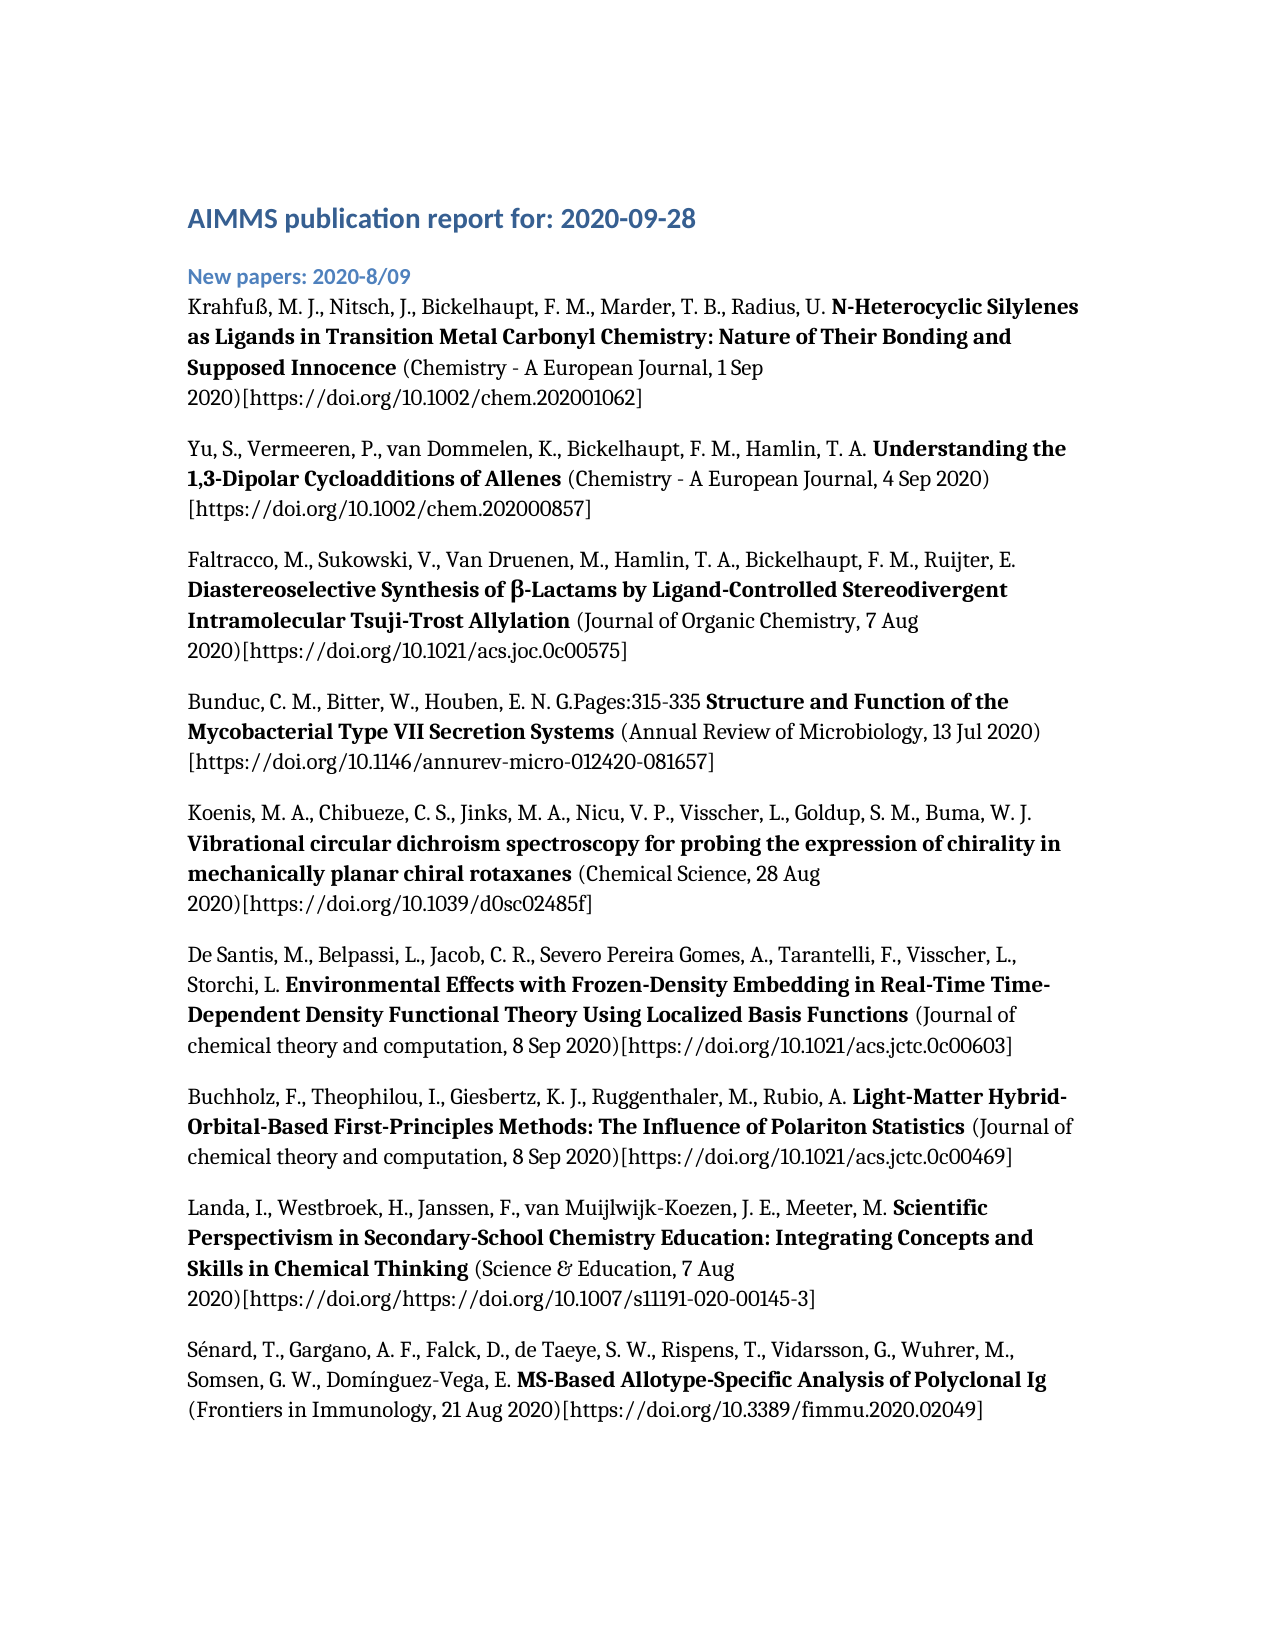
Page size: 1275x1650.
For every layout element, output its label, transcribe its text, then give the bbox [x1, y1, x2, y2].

text Krahfuß, M. J., Nitsch, J., Bickelhaupt, F. M., Marder, T. B., Radius, U. N-Heterocyclic Silylenes as Ligands in Transition Metal Carbonyl Chemistry: Nature of Their Bonding and Supposed Innocence (Chemistry - A European Journal, 1 Sep 2020)[https://doi.org/10.1002/chem.202001062] [187, 294, 1087, 411]
text Faltracco, M., Sukowski, V., Van Druenen, M., Hamlin, T. A., Bickelhaupt, F. M., Ruijter, E. Diastereoselective Synthesis of β-Lactams by Ligand-Controlled Stereodivergent Intramolecular Tsuji-Trost Allylation (Journal of Organic Chemistry, 7 Aug 2020)[https://doi.org/10.1021/acs.joc.0c00575] [187, 547, 1087, 664]
subtitle New papers: 2020-8/09 [187, 262, 1087, 290]
text Bunduc, C. M., Bitter, W., Houben, E. N. G.Pages:315-335 Structure and Function of the Mycobacterial Type VII Secretion Systems (Annual Review of Microbiology, 13 Jul 2020)[https://doi.org/10.1146/annurev-micro-012420-081657] [187, 689, 1087, 776]
subtitle AIMMS publication report for: 2020-09-28 [187, 200, 1087, 236]
text Buchholz, F., Theophilou, I., Giesbertz, K. J., Ruggenthaler, M., Rubio, A. Light-Matter Hybrid-Orbital-Based First-Principles Methods: The Influence of Polariton Statistics (Journal of chemical theory and computation, 8 Sep 2020)[https://doi.org/10.1021/acs.jctc.0c00469] [187, 1083, 1087, 1170]
text Koenis, M. A., Chibueze, C. S., Jinks, M. A., Nicu, V. P., Visscher, L., Goldup, S. M., Buma, W. J. Vibrational circular dichroism spectroscopy for probing the expression of chirality in mechanically planar chiral rotaxanes (Chemical Science, 28 Aug 2020)[https://doi.org/10.1039/d0sc02485f] [187, 800, 1087, 917]
text Sénard, T., Gargano, A. F., Falck, D., de Taeye, S. W., Rispens, T., Vidarsson, G., Wuhrer, M., Somsen, G. W., Domínguez-Vega, E. MS-Based Allotype-Specific Analysis of Polyclonal Ig (Frontiers in Immunology, 21 Aug 2020)[https://doi.org/10.3389/fimmu.2020.02049] [187, 1337, 1087, 1423]
text Landa, I., Westbroek, H., Janssen, F., van Muijlwijk-Koezen, J. E., Meeter, M. Scientific Perspectivism in Secondary-School Chemistry Education: Integrating Concepts and Skills in Chemical Thinking (Science & Education, 7 Aug 2020)[https://doi.org/https://doi.org/10.1007/s11191-020-00145-3] [187, 1195, 1087, 1312]
text De Santis, M., Belpassi, L., Jacob, C. R., Severo Pereira Gomes, A., Tarantelli, F., Visscher, L., Storchi, L. Environmental Effects with Frozen-Density Embedding in Real-Time Time-Dependent Density Functional Theory Using Localized Basis Functions (Journal of chemical theory and computation, 8 Sep 2020)[https://doi.org/10.1021/acs.jctc.0c00603] [187, 942, 1087, 1059]
text Yu, S., Vermeeren, P., van Dommelen, K., Bickelhaupt, F. M., Hamlin, T. A. Understanding the 1,3-Dipolar Cycloadditions of Allenes (Chemistry - A European Journal, 4 Sep 2020)[https://doi.org/10.1002/chem.202000857] [187, 436, 1087, 522]
